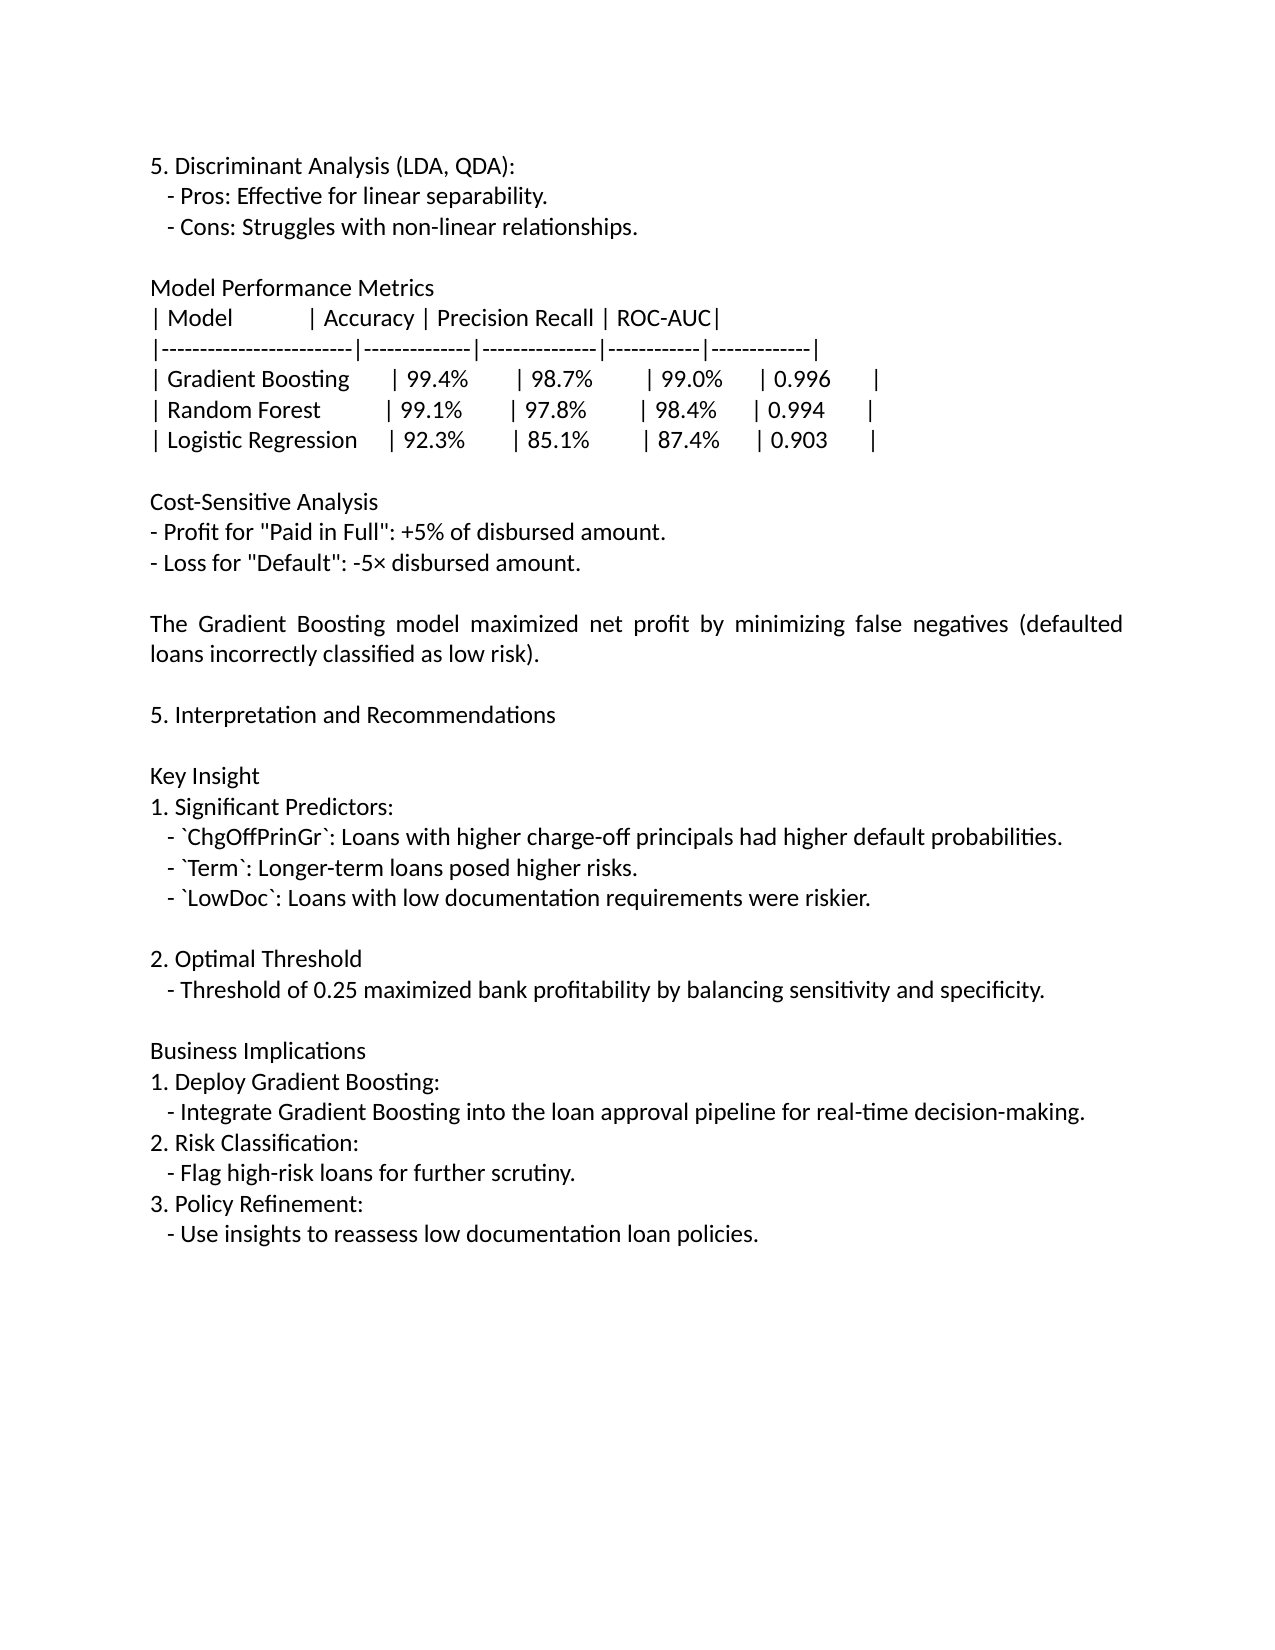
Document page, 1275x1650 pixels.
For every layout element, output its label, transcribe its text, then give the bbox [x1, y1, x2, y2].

text |-------------------------|--------------|---------------|------------|-------------| [150, 333, 1125, 364]
text 1. Significant Predictors: [150, 791, 1125, 821]
text 5. Discriminant Analysis (LDA, QDA): [150, 150, 1125, 181]
text 1. Deploy Gradient Boosting: [150, 1066, 1125, 1096]
text | Random Forest | 99.1% | 97.8% | 98.4% | 0.994 | [150, 394, 1125, 425]
text | Gradient Boosting | 99.4% | 98.7% | 99.0% | 0.996 | [150, 364, 1125, 394]
text - Flag high-risk loans for further scrutiny. [150, 1157, 1125, 1188]
text Key Insight [150, 760, 1125, 791]
text 2. Risk Classification: [150, 1127, 1125, 1157]
text Model Performance Metrics [150, 272, 1125, 303]
text - `ChgOffPrinGr`: Loans with higher charge-off principals had higher default probabilities. [150, 821, 1125, 852]
text | Model | Accuracy | Precision Recall | ROC-AUC| [150, 303, 1125, 333]
text - Integrate Gradient Boosting into the loan approval pipeline for real-time decision-making. [150, 1096, 1125, 1127]
text The Gradient Boosting model maximized net profit by minimizing false negatives (defaulted loans incorrectly classified as low risk). [150, 608, 1125, 669]
text - `LowDoc`: Loans with low documentation requirements were riskier. [150, 882, 1125, 913]
text 5. Interpretation and Recommendations [150, 699, 1125, 730]
text - Use insights to reassess low documentation loan policies. [150, 1218, 1125, 1249]
text - `Term`: Longer-term loans posed higher risks. [150, 852, 1125, 882]
text - Cons: Struggles with non-linear relationships. [150, 211, 1125, 242]
text - Threshold of 0.25 maximized bank profitability by balancing sensitivity and specificity. [150, 974, 1125, 1004]
text | Logistic Regression | 92.3% | 85.1% | 87.4% | 0.903 | [150, 425, 1125, 455]
text Cost-Sensitive Analysis [150, 486, 1125, 516]
text Business Implications [150, 1035, 1125, 1066]
text - Profit for "Paid in Full": +5% of disbursed amount. [150, 516, 1125, 547]
text - Pros: Effective for linear separability. [150, 181, 1125, 211]
text - Loss for "Default": -5× disbursed amount. [150, 547, 1125, 577]
text 3. Policy Refinement: [150, 1188, 1125, 1218]
text 2. Optimal Threshold [150, 943, 1125, 974]
